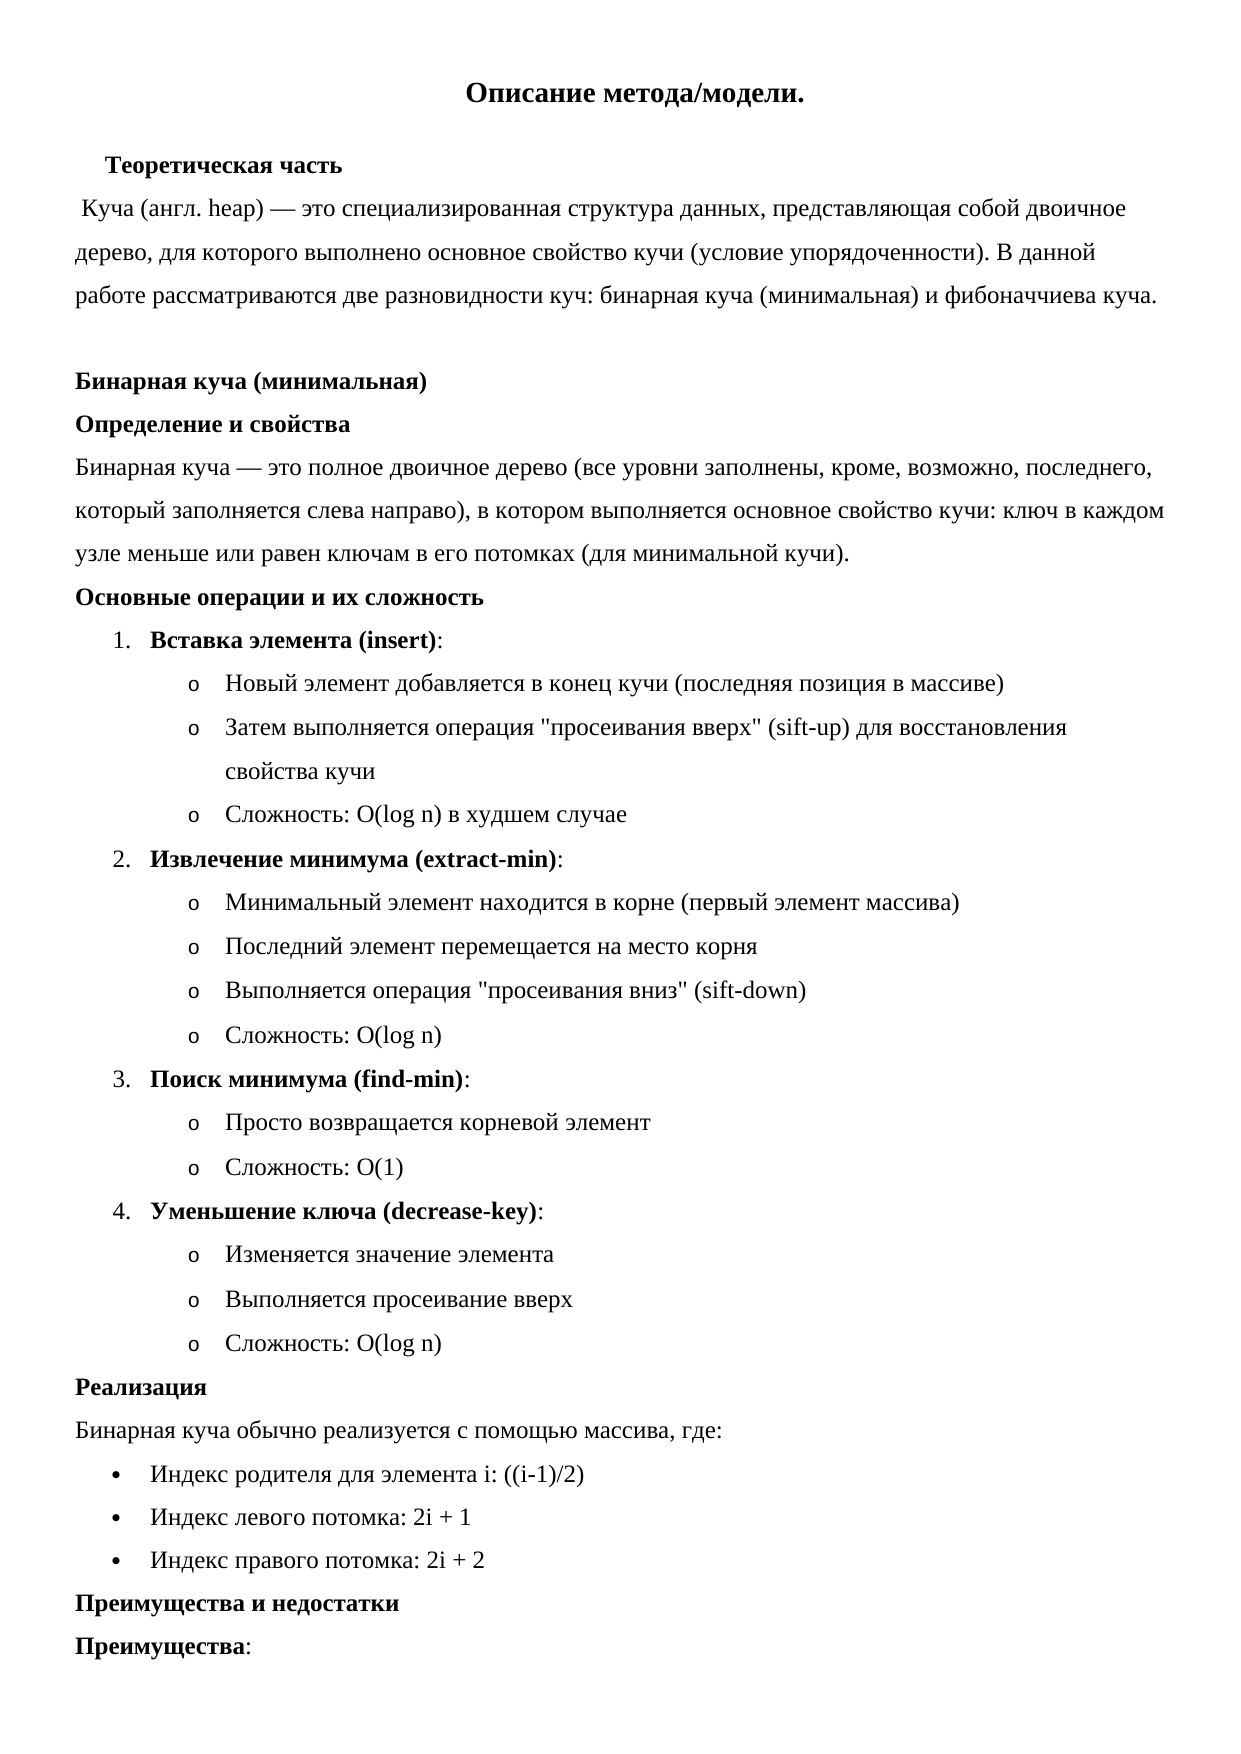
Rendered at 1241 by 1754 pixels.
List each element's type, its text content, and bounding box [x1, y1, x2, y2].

text Реализация [75, 1372, 1165, 1401]
list Сложность: O(log n) в худшем случае [187, 799, 1165, 829]
list Поиск минимума (find-min): [112, 1064, 1165, 1093]
text Бинарная куча (минимальная) [75, 366, 1165, 395]
list Минимальный элемент находится в корне (первый элемент массива) [187, 887, 1165, 916]
list Просто возвращается корневой элемент [187, 1107, 1165, 1137]
list Выполняется просеивание вверх [187, 1284, 1165, 1313]
list Сложность: O(log n) [187, 1328, 1165, 1358]
list Затем выполняется операция "просеивания вверх" (sift-up) для восстановления свойства кучи [187, 712, 1165, 785]
list Индекс родителя для элемента i: ((i-1)/2) [112, 1459, 1165, 1487]
text Куча (англ. heap) — это специализированная структура данных, представляющая собой двоичное дерево, для которого выполнено основное свойство кучи (условие упорядоченности). В данной работе рассматриваются две разновидности куч: бинарная куча (минимальная) и фибоначчиева куча. [75, 193, 1165, 308]
list Индекс правого потомка: 2i + 2 [112, 1545, 1165, 1574]
text Основные операции и их сложность [75, 582, 1165, 610]
text Бинарная куча обычно реализуется с помощью массива, где: [75, 1416, 1165, 1444]
subtitle Описание метода/модели. [75, 75, 1165, 108]
list Сложность: O(log n) [187, 1020, 1165, 1049]
list Новый элемент добавляется в конец кучи (последняя позиция в массиве) [187, 668, 1165, 697]
list Последний элемент перемещается на место корня [187, 931, 1165, 961]
text Определение и свойства [75, 409, 1165, 438]
list Сложность: O(1) [187, 1152, 1165, 1181]
list Извлечение минимума (extract-min): [112, 844, 1165, 872]
text Преимущества и недостатки [75, 1588, 1165, 1617]
text Бинарная куча — это полное двоичное дерево (все уровни заполнены, кроме, возможно, последнего, который заполняется слева направо), в котором выполняется основное свойство кучи: ключ в каждом узле меньше или равен ключам в его потомках (для минимальной кучи). [75, 452, 1165, 567]
text Преимущества: [75, 1631, 1165, 1660]
text Теоретическая часть [75, 150, 1165, 179]
list Выполняется операция "просеивания вниз" (sift-down) [187, 976, 1165, 1005]
list Индекс левого потомка: 2i + 1 [112, 1502, 1165, 1531]
list Вставка элемента (insert): [112, 625, 1165, 653]
list Уменьшение ключа (decrease-key): [112, 1196, 1165, 1225]
list Изменяется значение элемента [187, 1239, 1165, 1269]
